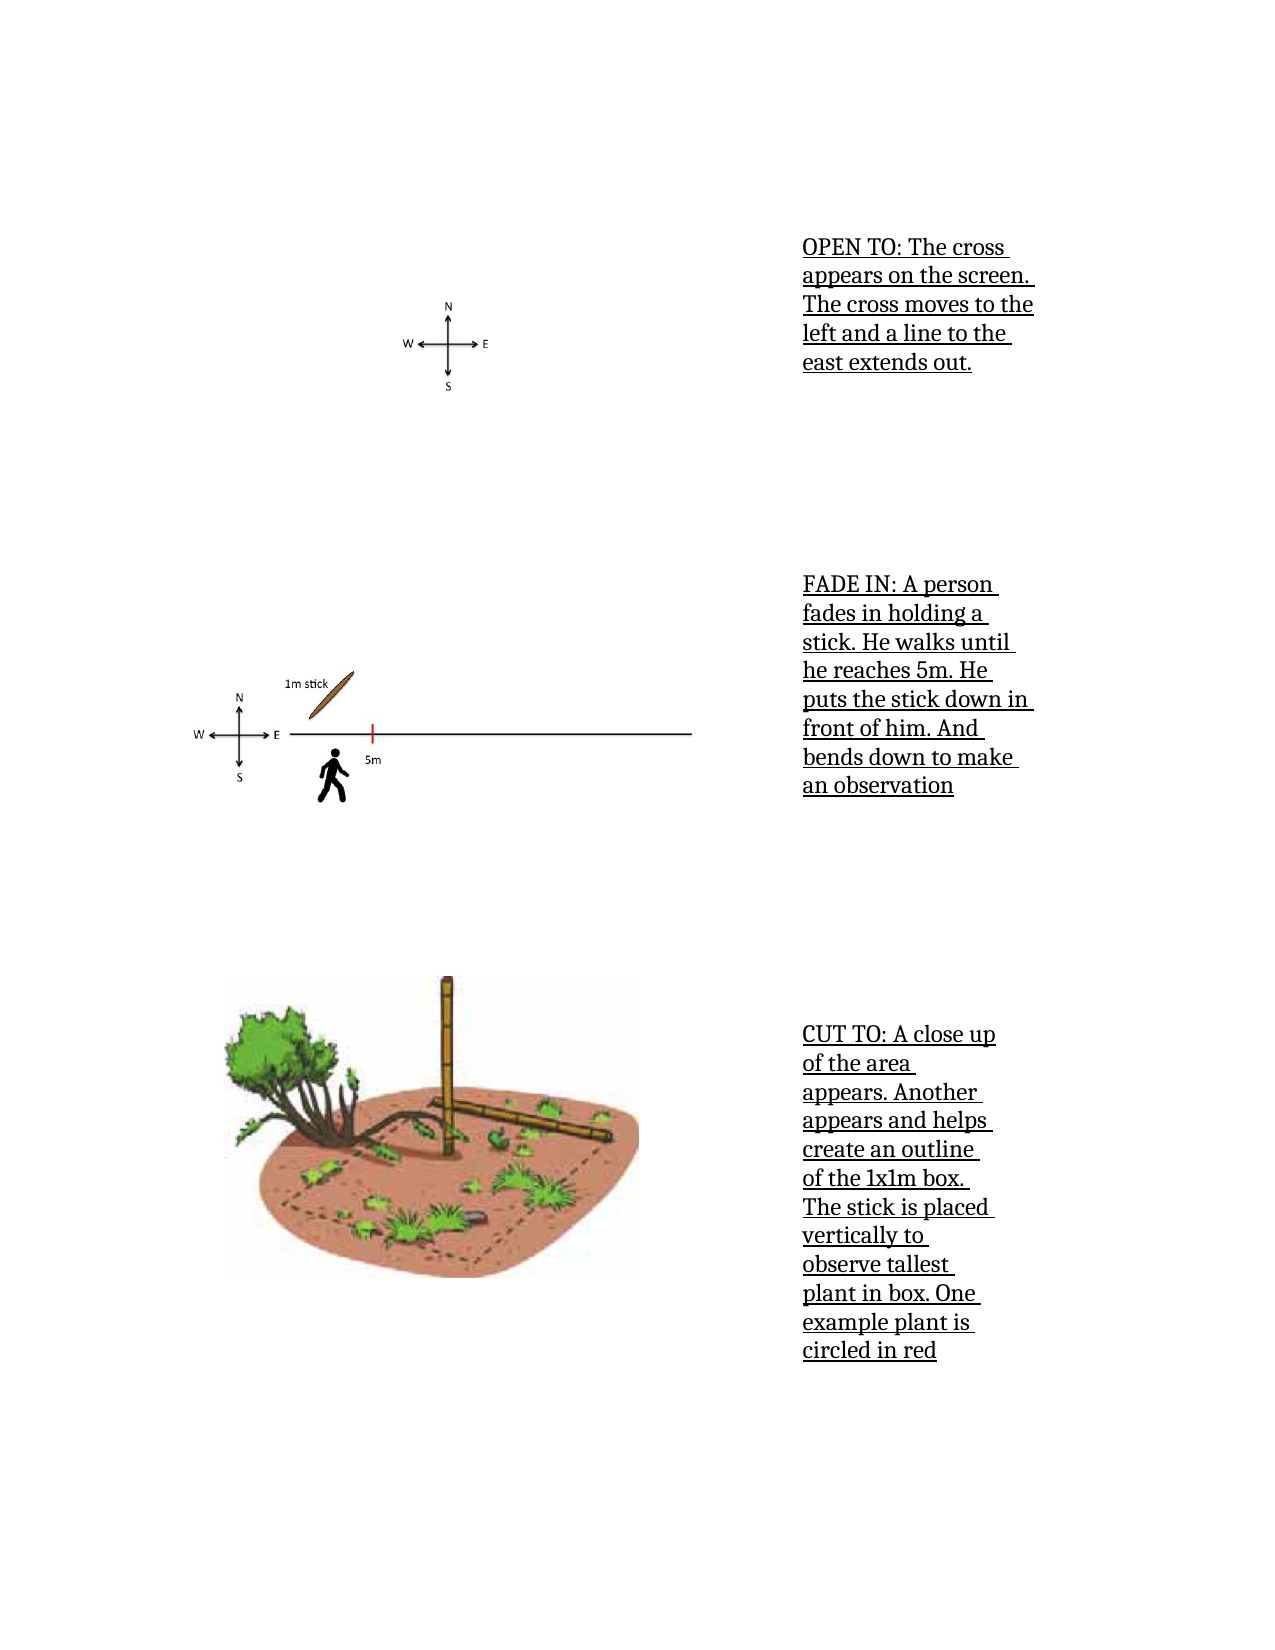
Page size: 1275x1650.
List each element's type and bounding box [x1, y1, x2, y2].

picture [187, 150, 709, 1322]
